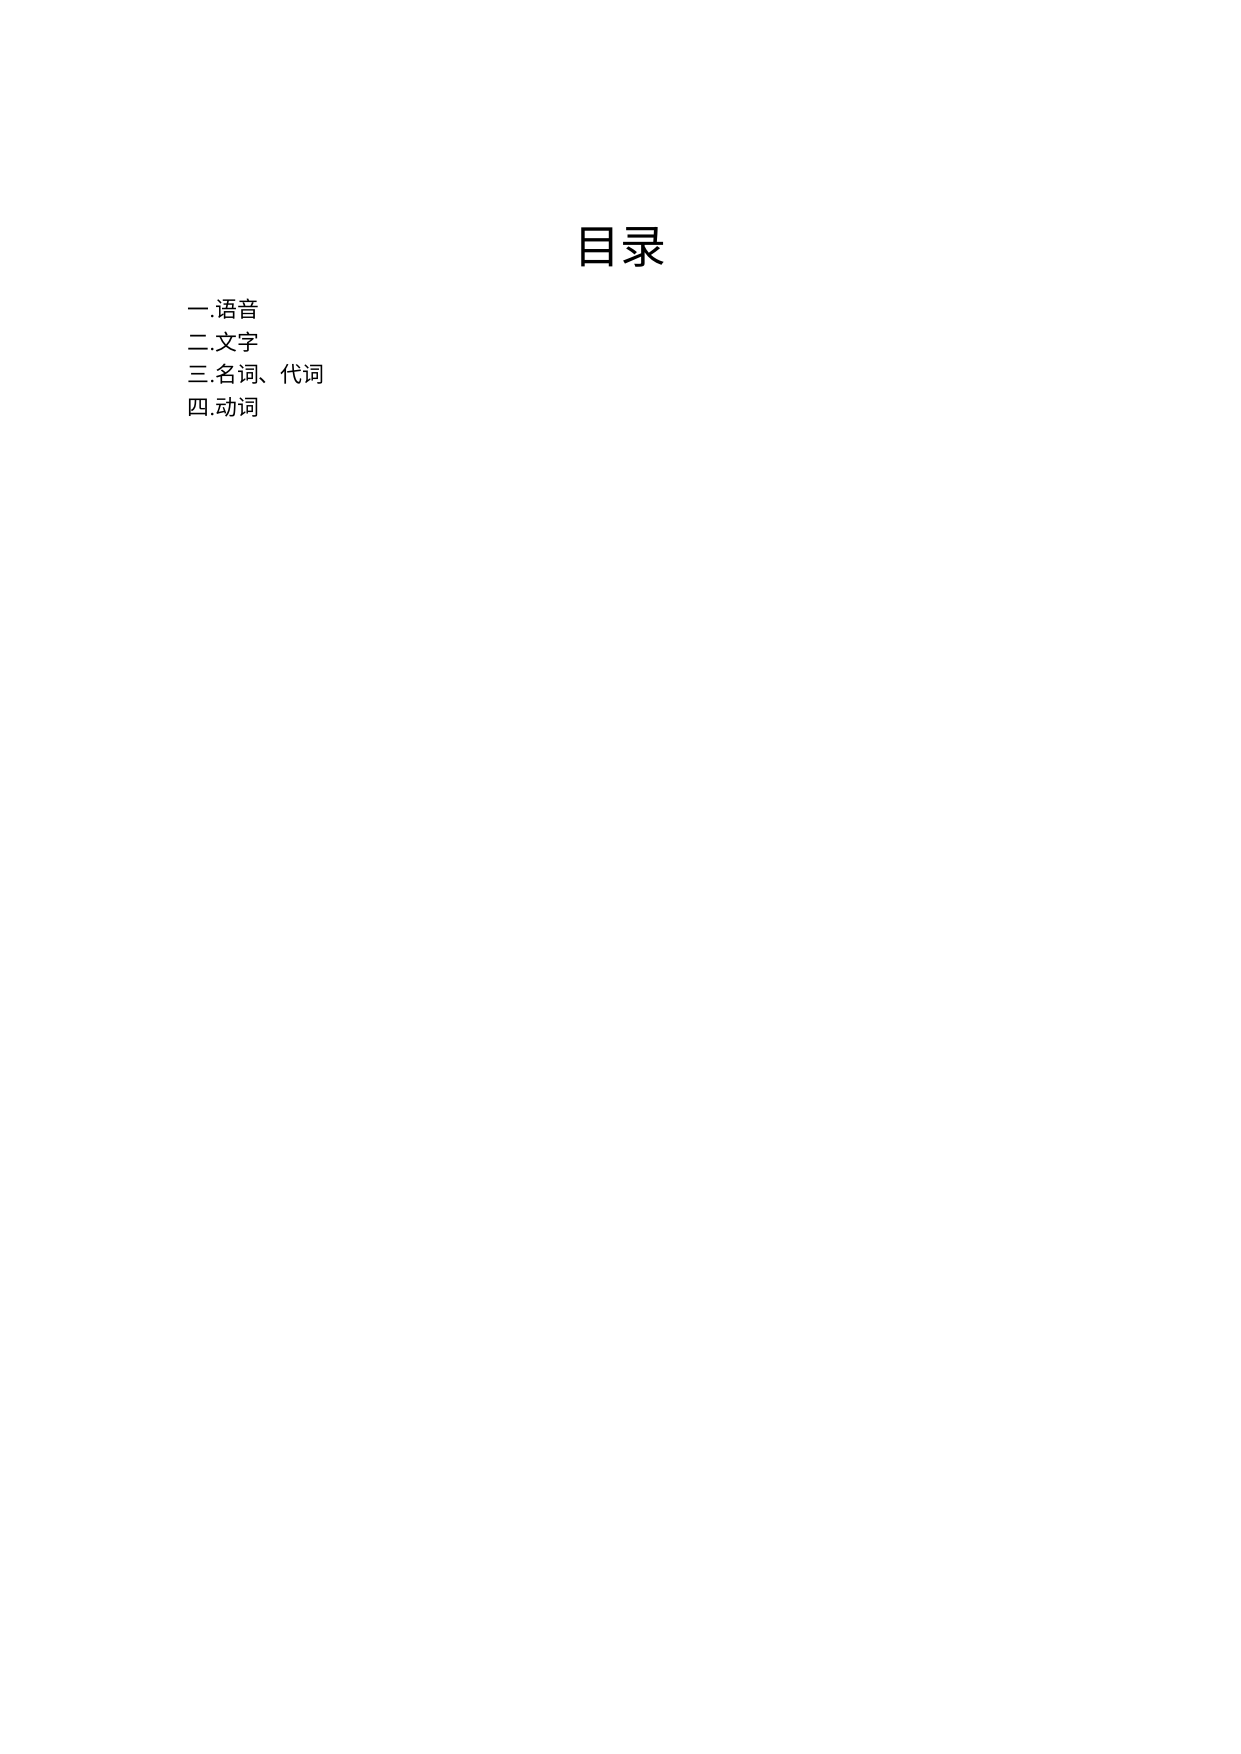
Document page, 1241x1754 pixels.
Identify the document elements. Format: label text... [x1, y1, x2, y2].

text 目录 [187, 194, 1053, 292]
text 四.动词 [187, 389, 1053, 422]
text 二.文字 [187, 324, 1053, 357]
text 三.名词、代词 [187, 357, 1053, 389]
text 一.语音 [187, 292, 1053, 324]
